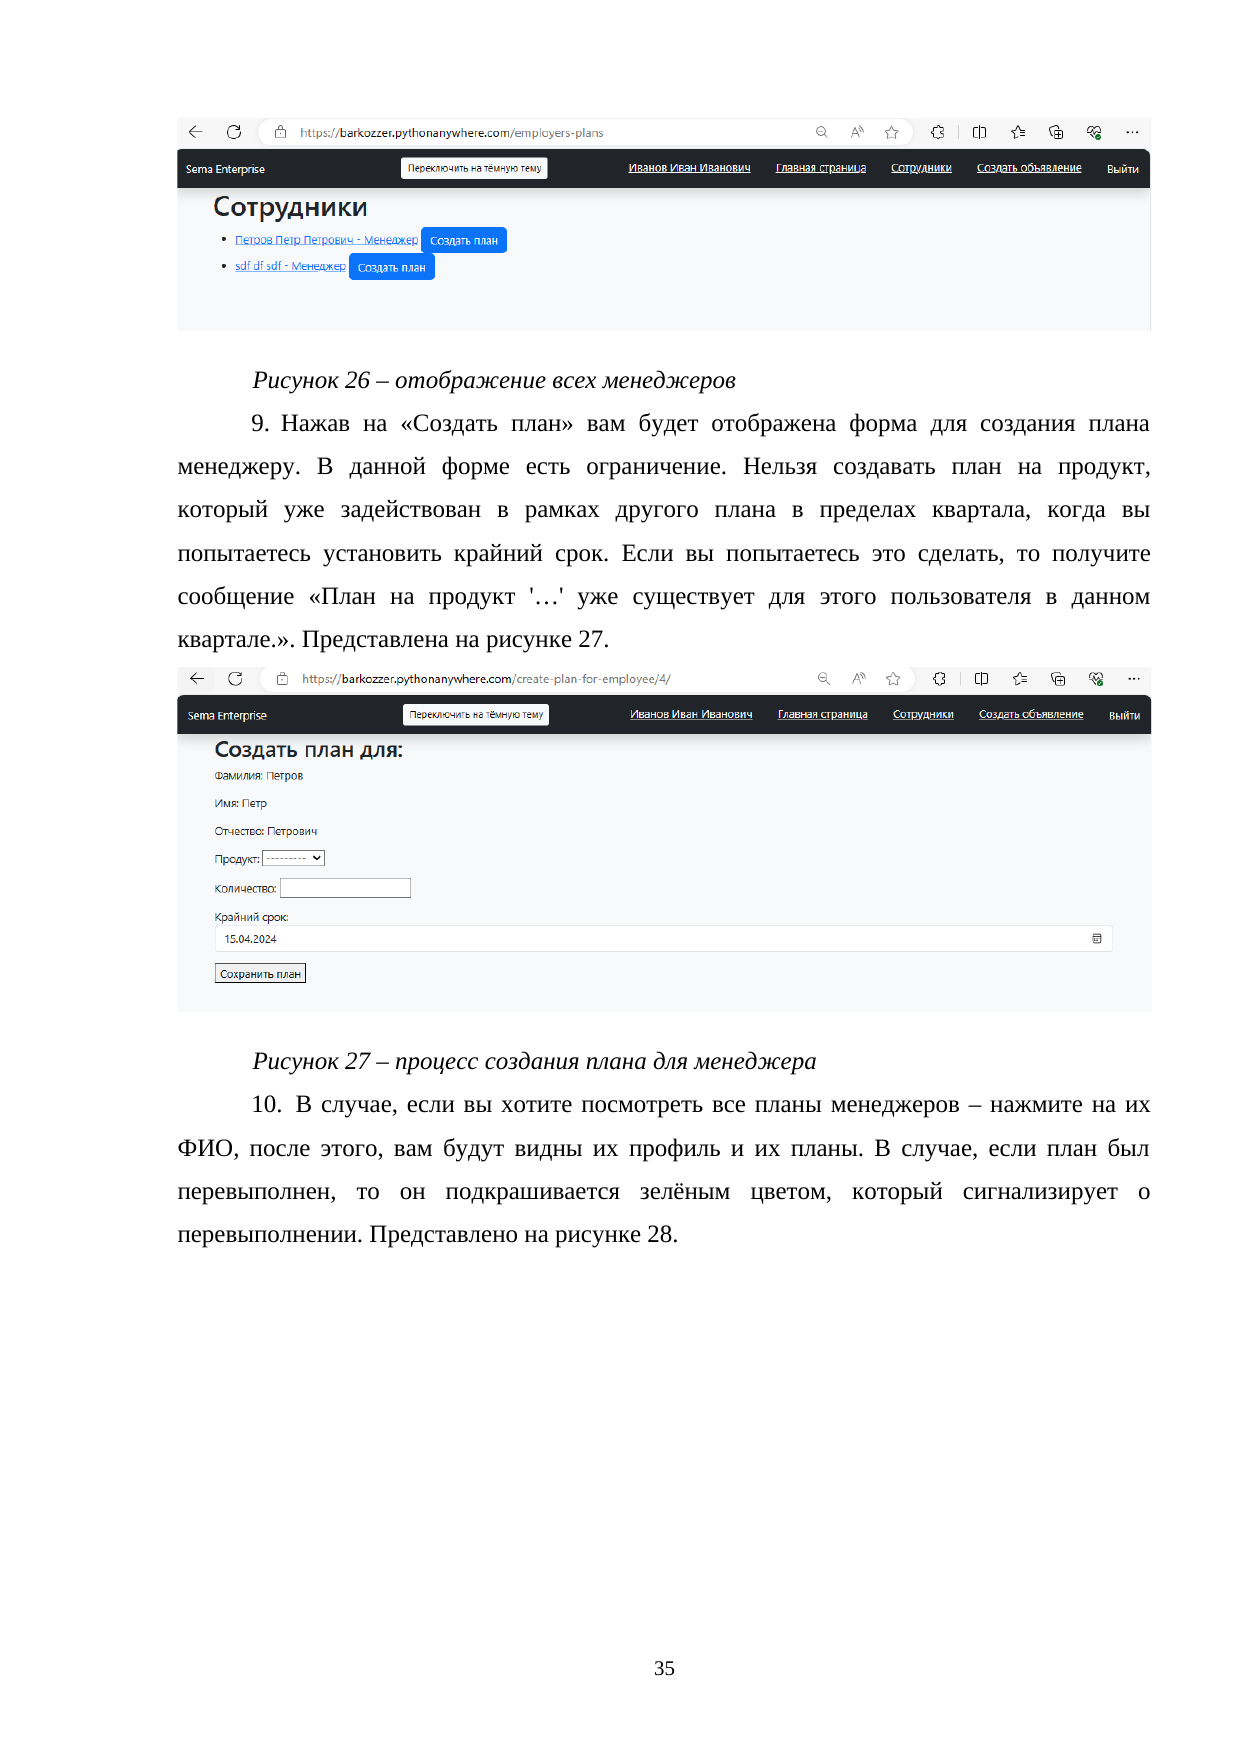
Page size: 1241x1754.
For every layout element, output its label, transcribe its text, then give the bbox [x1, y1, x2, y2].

list Рисунок 26 – отображение всех менеджеров [252, 365, 1152, 394]
picture [177, 667, 1152, 1012]
list Нажав на «Создать план» вам будет отображена форма для создания плана менеджеру. В данной форме есть ограничение. Нельзя создавать план на продукт, который уже задействован в рамках другого плана в пределах квартала, когда вы попытаетесь установить крайний срок. Если вы попытаетесь это сделать, то получите сообщение «План на продукт '…' уже существует для этого пользователя в данном квартале.». Представлена на рисунке 27. [177, 408, 1152, 653]
list Рисунок 27 – процесс создания плана для менеджера [252, 1046, 1152, 1075]
picture [177, 118, 1152, 331]
